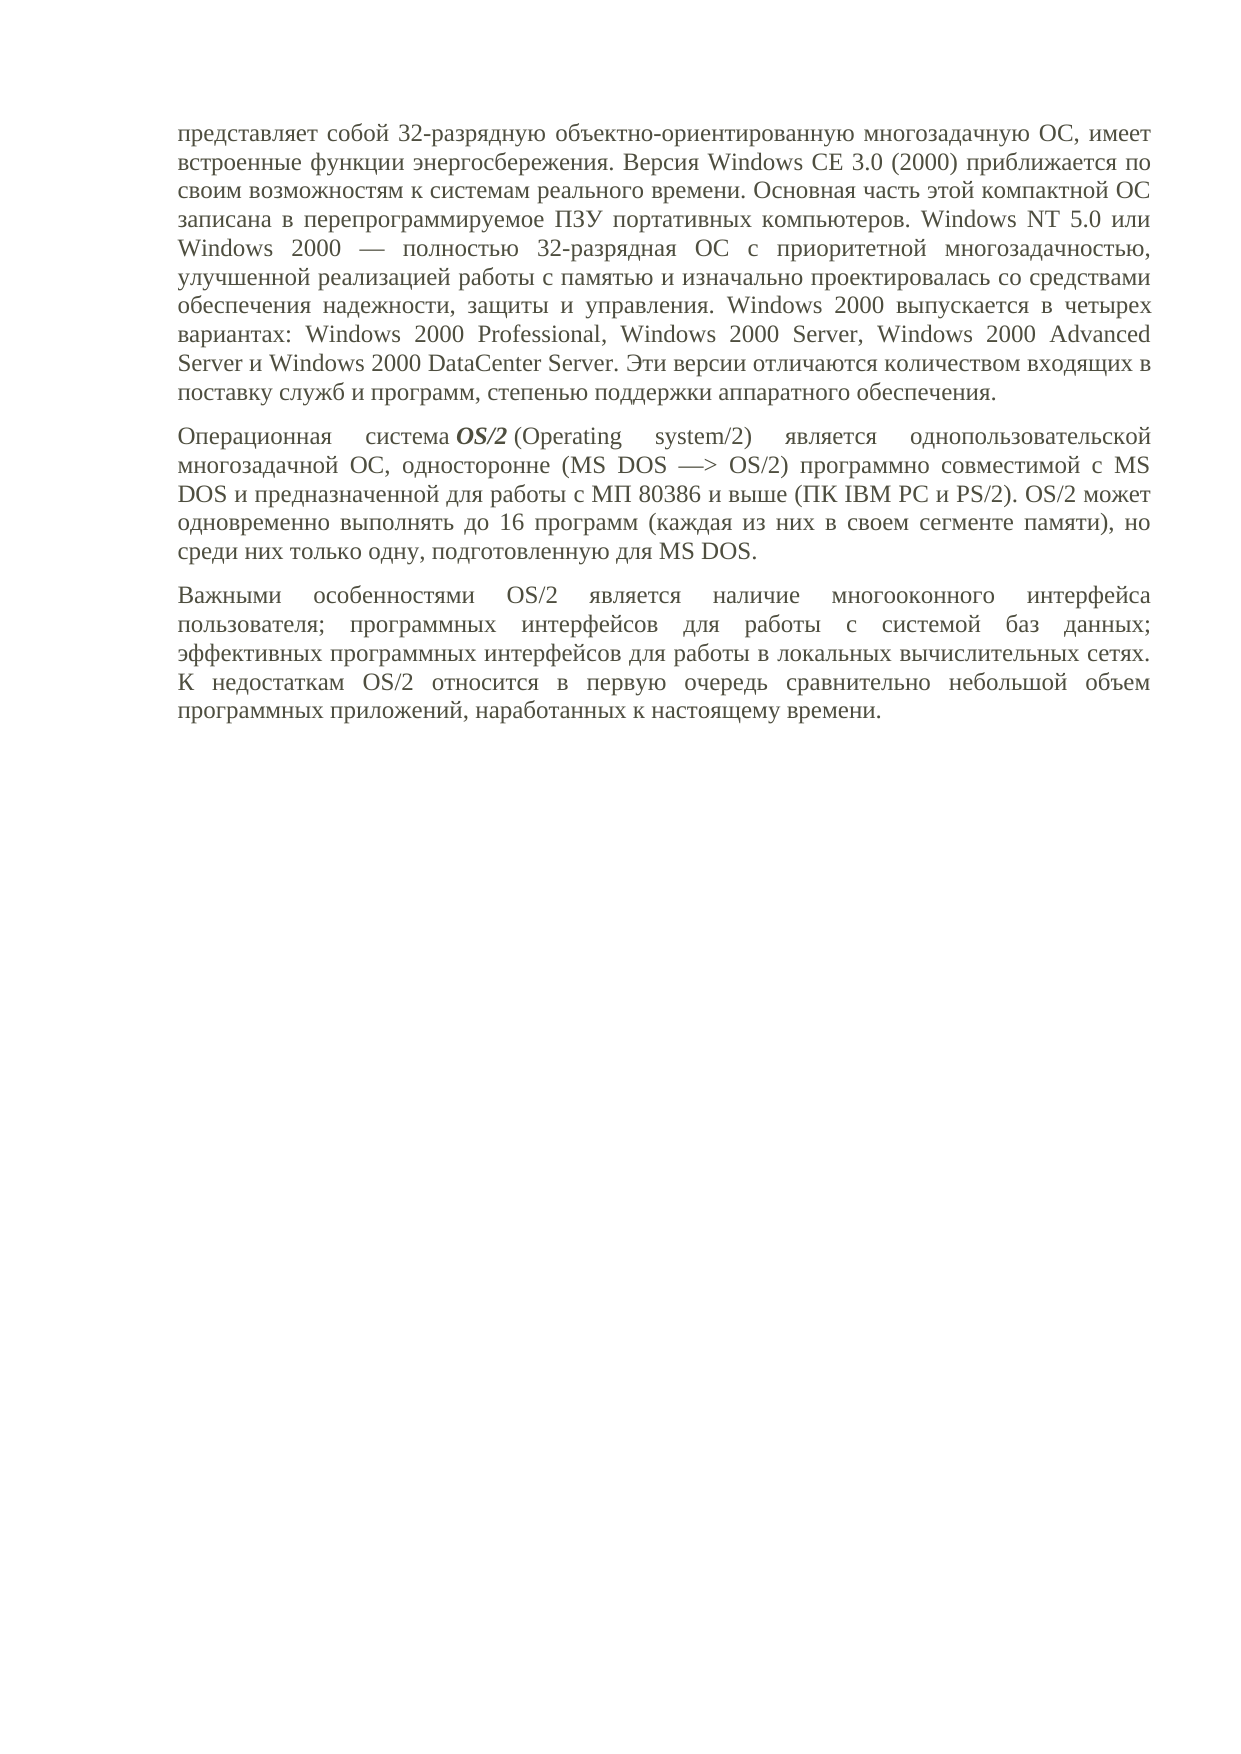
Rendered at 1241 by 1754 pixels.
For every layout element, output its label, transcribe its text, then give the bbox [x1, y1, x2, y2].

text Важными особенностями OS/2 является наличие многооконного интерфейса пользователя; программных интерфейсов для работы с системой баз данных; эффективных программных интерфейсов для работы в локальных вычислительных сетях. К недостаткам OS/2 относится в первую очередь сравнительно небольшой объем программных приложений, наработанных к настоящему времени. [177, 581, 1152, 724]
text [177, 118, 1152, 406]
text Операционная система OS/2 (Operating system/2) является однопользовательской многозадачной ОС, односторонне (MS DOS —> OS/2) программно совместимой с MS DOS и предназначенной для работы с МП 80386 и выше (ПК IBM PC и PS/2). OS/2 может одновременно выполнять до 16 программ (каждая из них в своем сегменте памяти), но среди них только одну, подготовленную для MS DOS. [177, 421, 1152, 565]
